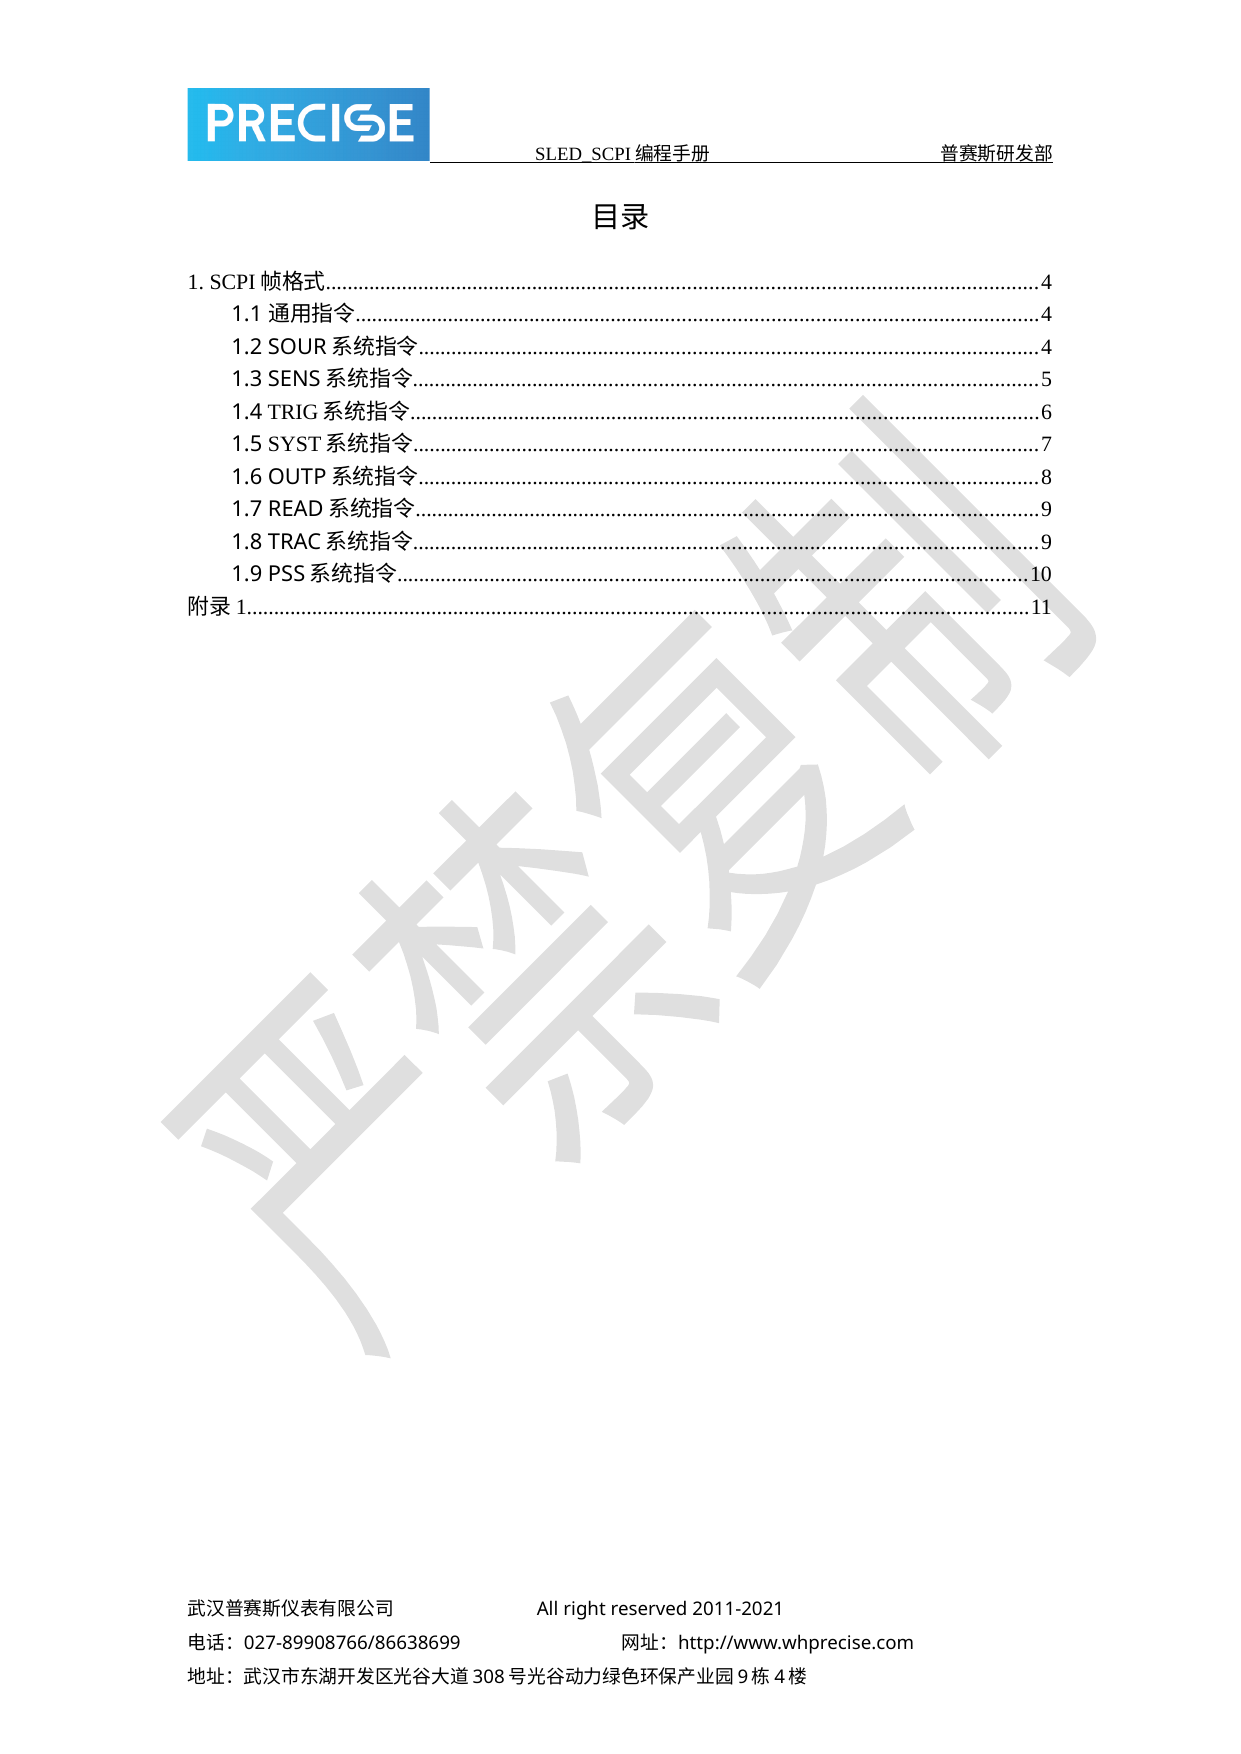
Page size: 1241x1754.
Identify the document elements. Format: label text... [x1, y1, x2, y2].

text 1.2 SOUR系统指令 4 [231, 329, 1053, 361]
text 附录1 11 [187, 589, 1053, 621]
text 1. SCPI帧格式 4 [187, 264, 1053, 296]
text 1.5 SYST系统指令 7 [231, 426, 1053, 459]
text 1.1 通用指令 4 [231, 296, 1053, 329]
text 1.6 OUTP系统指令 8 [231, 459, 1053, 491]
picture [187, 88, 430, 161]
text 目录 [187, 182, 1053, 247]
text 1.7 READ系统指令 9 [231, 491, 1053, 524]
text 1.8 TRAC系统指令 9 [231, 524, 1053, 556]
text 1.4 TRIG系统指令 6 [231, 394, 1053, 426]
text 1.9 PSS系统指令 10 [231, 556, 1053, 589]
text 1.3 SENS系统指令 5 [231, 361, 1053, 394]
